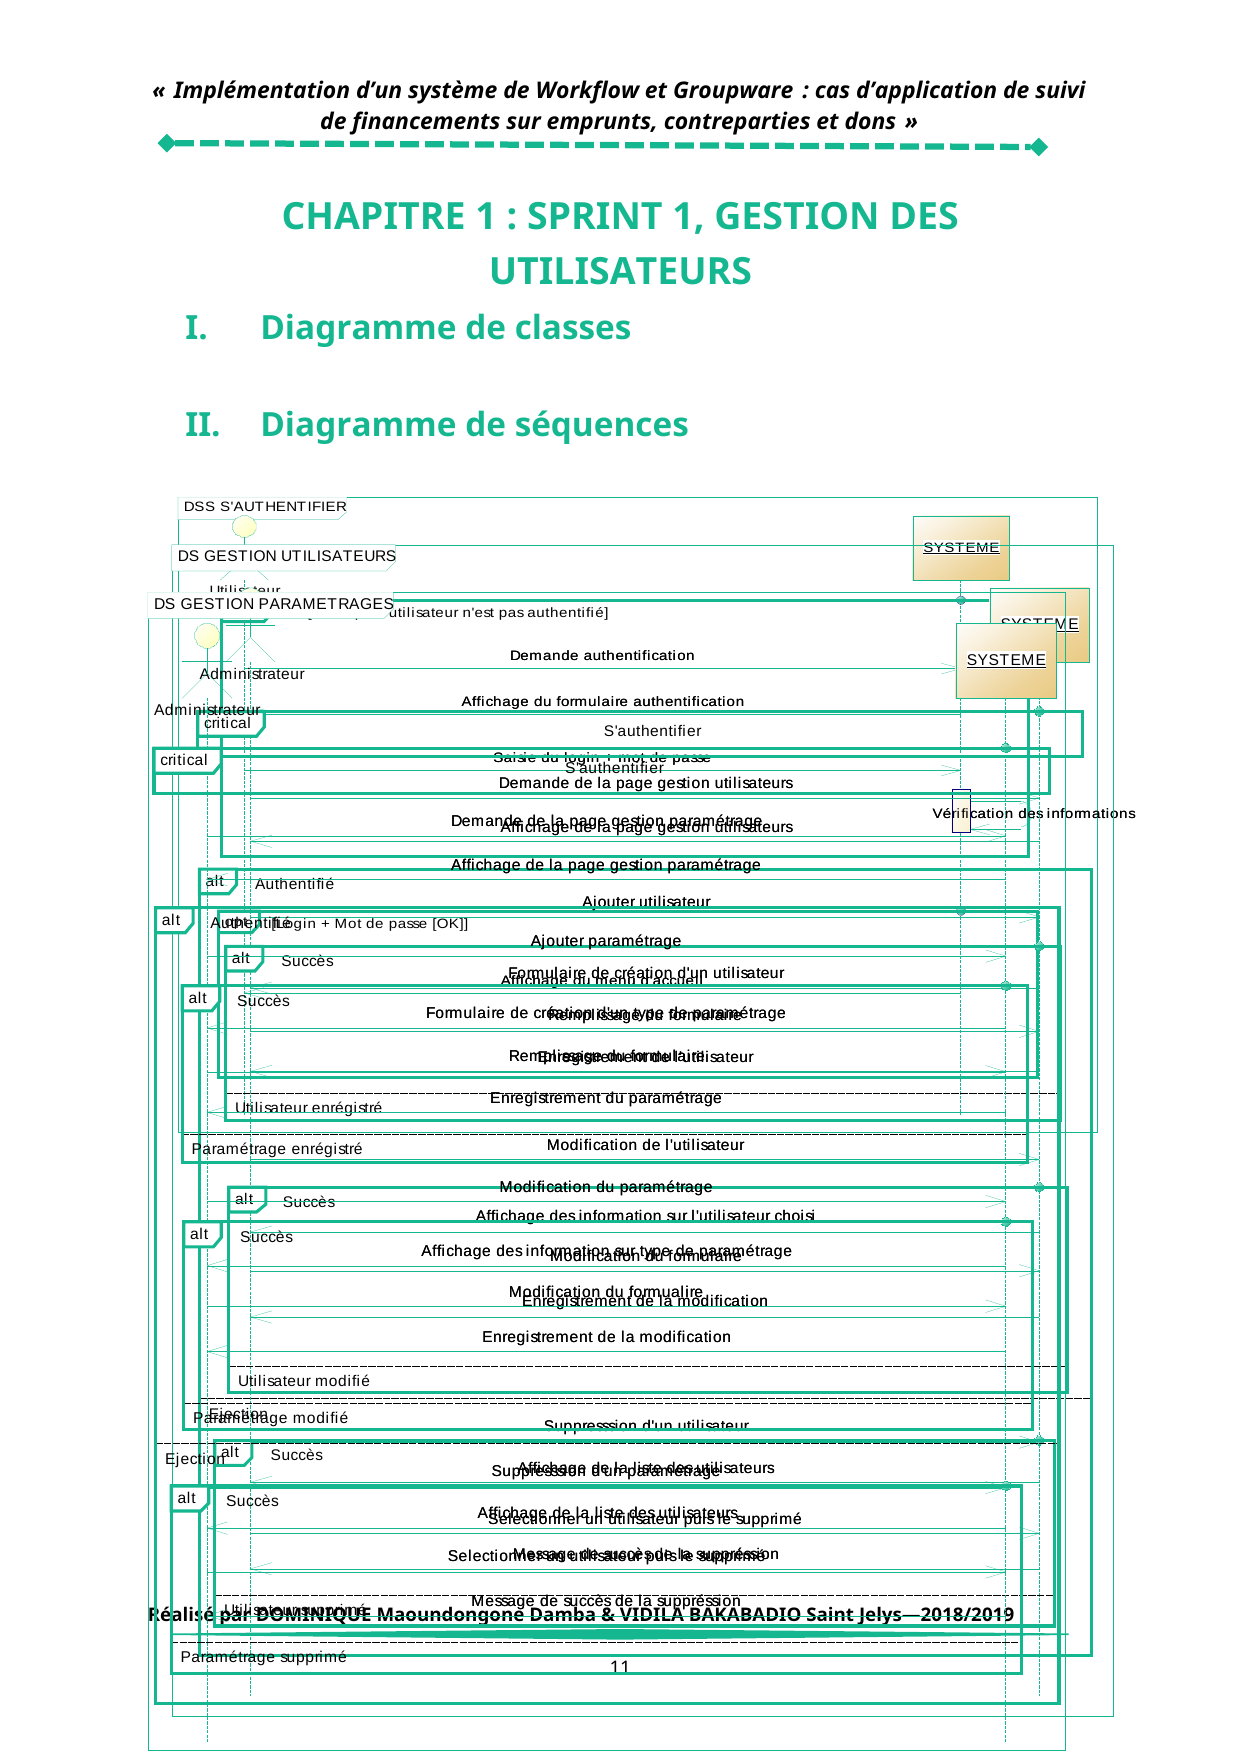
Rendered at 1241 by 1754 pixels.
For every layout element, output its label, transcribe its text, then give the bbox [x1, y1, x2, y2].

subtitle Diagramme de séquences [185, 400, 1093, 446]
subtitle Diagramme de classes [185, 304, 1093, 349]
subtitle CHAPITRE 1 : SPRINT 1, GESTION DES UTILISATEURS [148, 189, 1093, 295]
